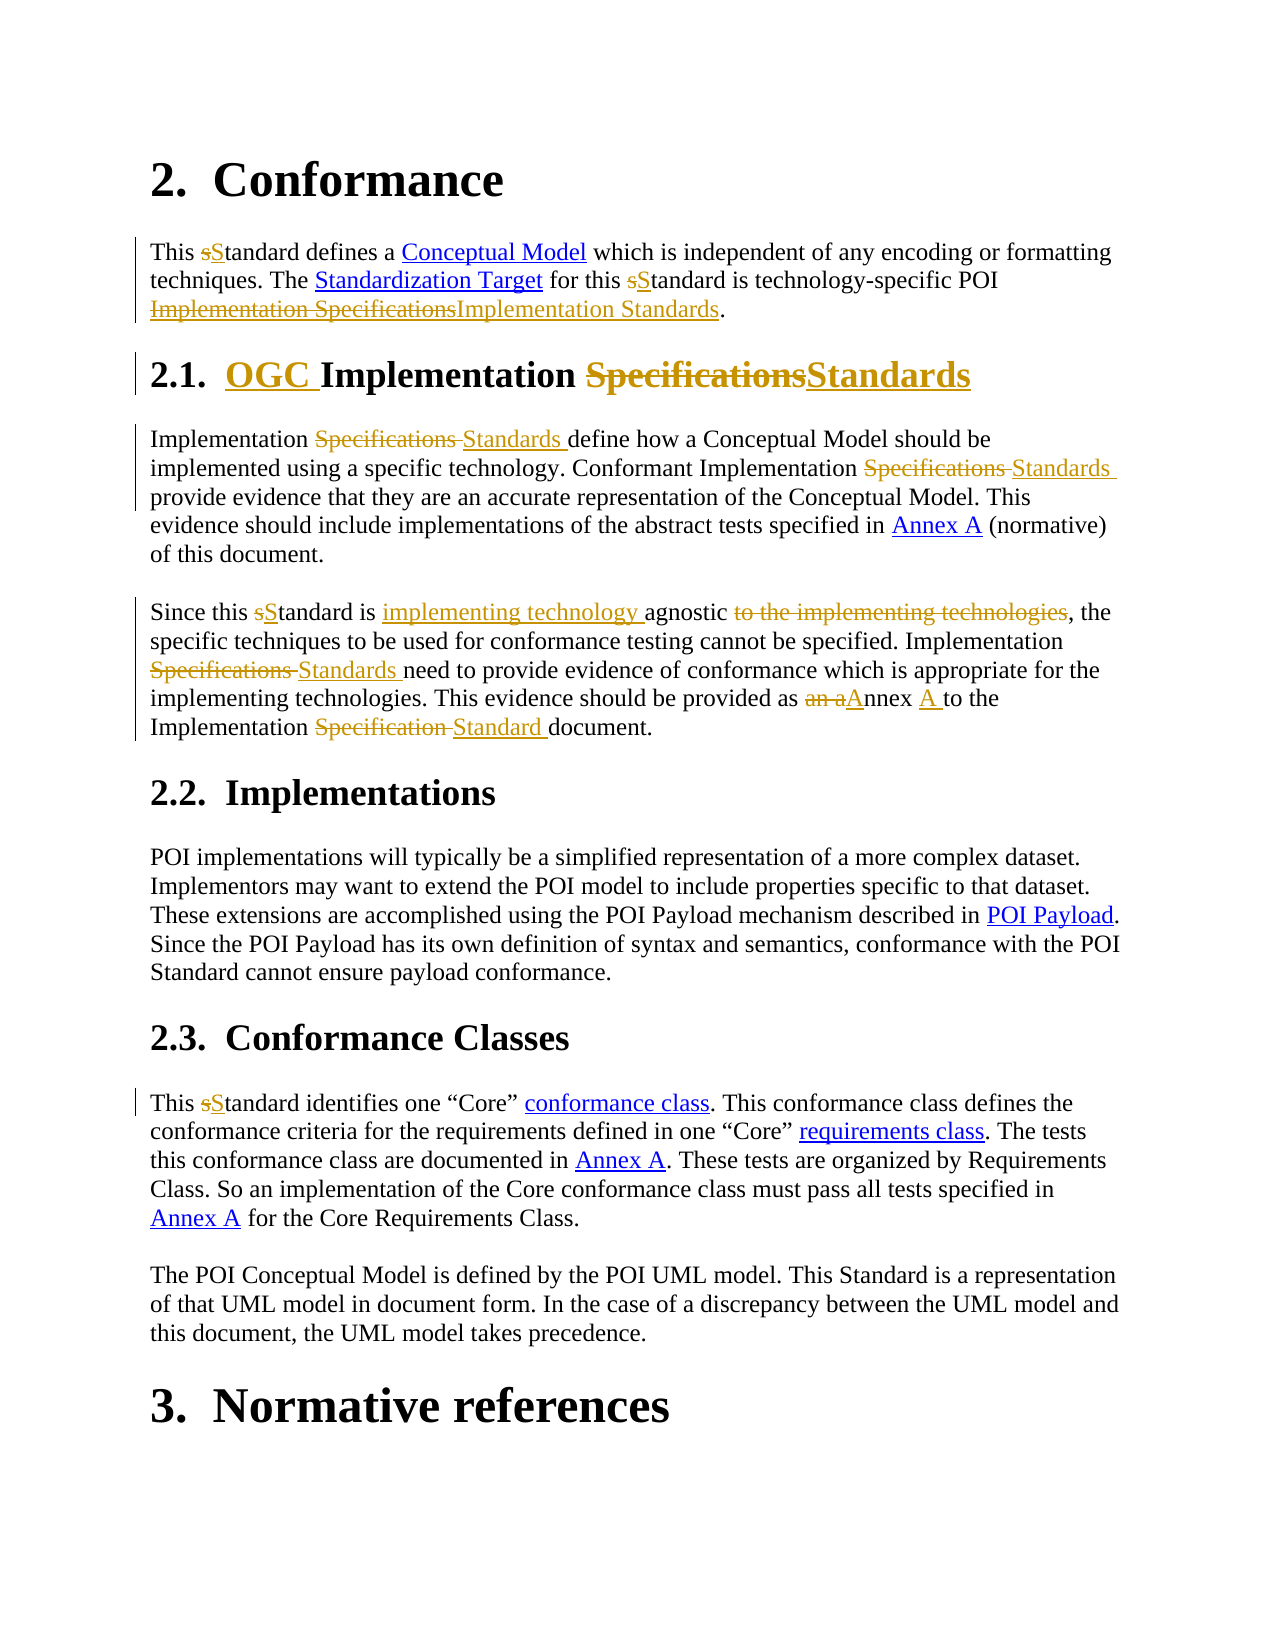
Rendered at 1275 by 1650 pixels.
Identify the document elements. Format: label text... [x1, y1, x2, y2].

text Implementation define how a Conceptual Model should be implemented using a specific technology. Conformant Implementation provide evidence that they are an accurate representation of the Conceptual Model. This evidence should include implementations of the abstract tests specified in Annex A (normative) of this document. [150, 424, 1125, 568]
text Since this tandard is agnostic , the specific techniques to be used for conformance testing cannot be specified. Implementation need to provide evidence of conformance which is appropriate for the implementing technologies. This evidence should be provided as nnex to the Implementation document. [150, 597, 1125, 741]
text 2. Conformance [150, 150, 1125, 207]
text 3. Normative references [150, 1376, 1125, 1433]
text 2.3. Conformance Classes [150, 1015, 1125, 1058]
text 2.1. Implementation [150, 352, 1125, 395]
text POI implementations will typically be a simplified representation of a more complex dataset. Implementors may want to extend the POI model to include properties specific to that dataset. These extensions are accomplished using the POI Payload mechanism described in POI Payload. Since the POI Payload has its own definition of syntax and semantics, conformance with the POI Standard cannot ensure payload conformance. [150, 842, 1125, 986]
text 2.2. Implementations [150, 770, 1125, 813]
text This tandard identifies one “Core” conformance class. This conformance class defines the conformance criteria for the requirements defined in one “Core” requirements class. The tests this conformance class are documented in Annex A. These tests are organized by Requirements Class. So an implementation of the Core conformance class must pass all tests specified in Annex A for the Core Requirements Class. [150, 1088, 1125, 1231]
text The POI Conceptual Model is defined by the POI UML model. This Standard is a representation of that UML model in document form. In the case of a discrepancy between the UML model and this document, the UML model takes precedence. [150, 1261, 1125, 1347]
text This tandard defines a Conceptual Model which is independent of any encoding or formatting techniques. The Standardization Target for this tandard is technology-specific POI . [150, 237, 1125, 323]
